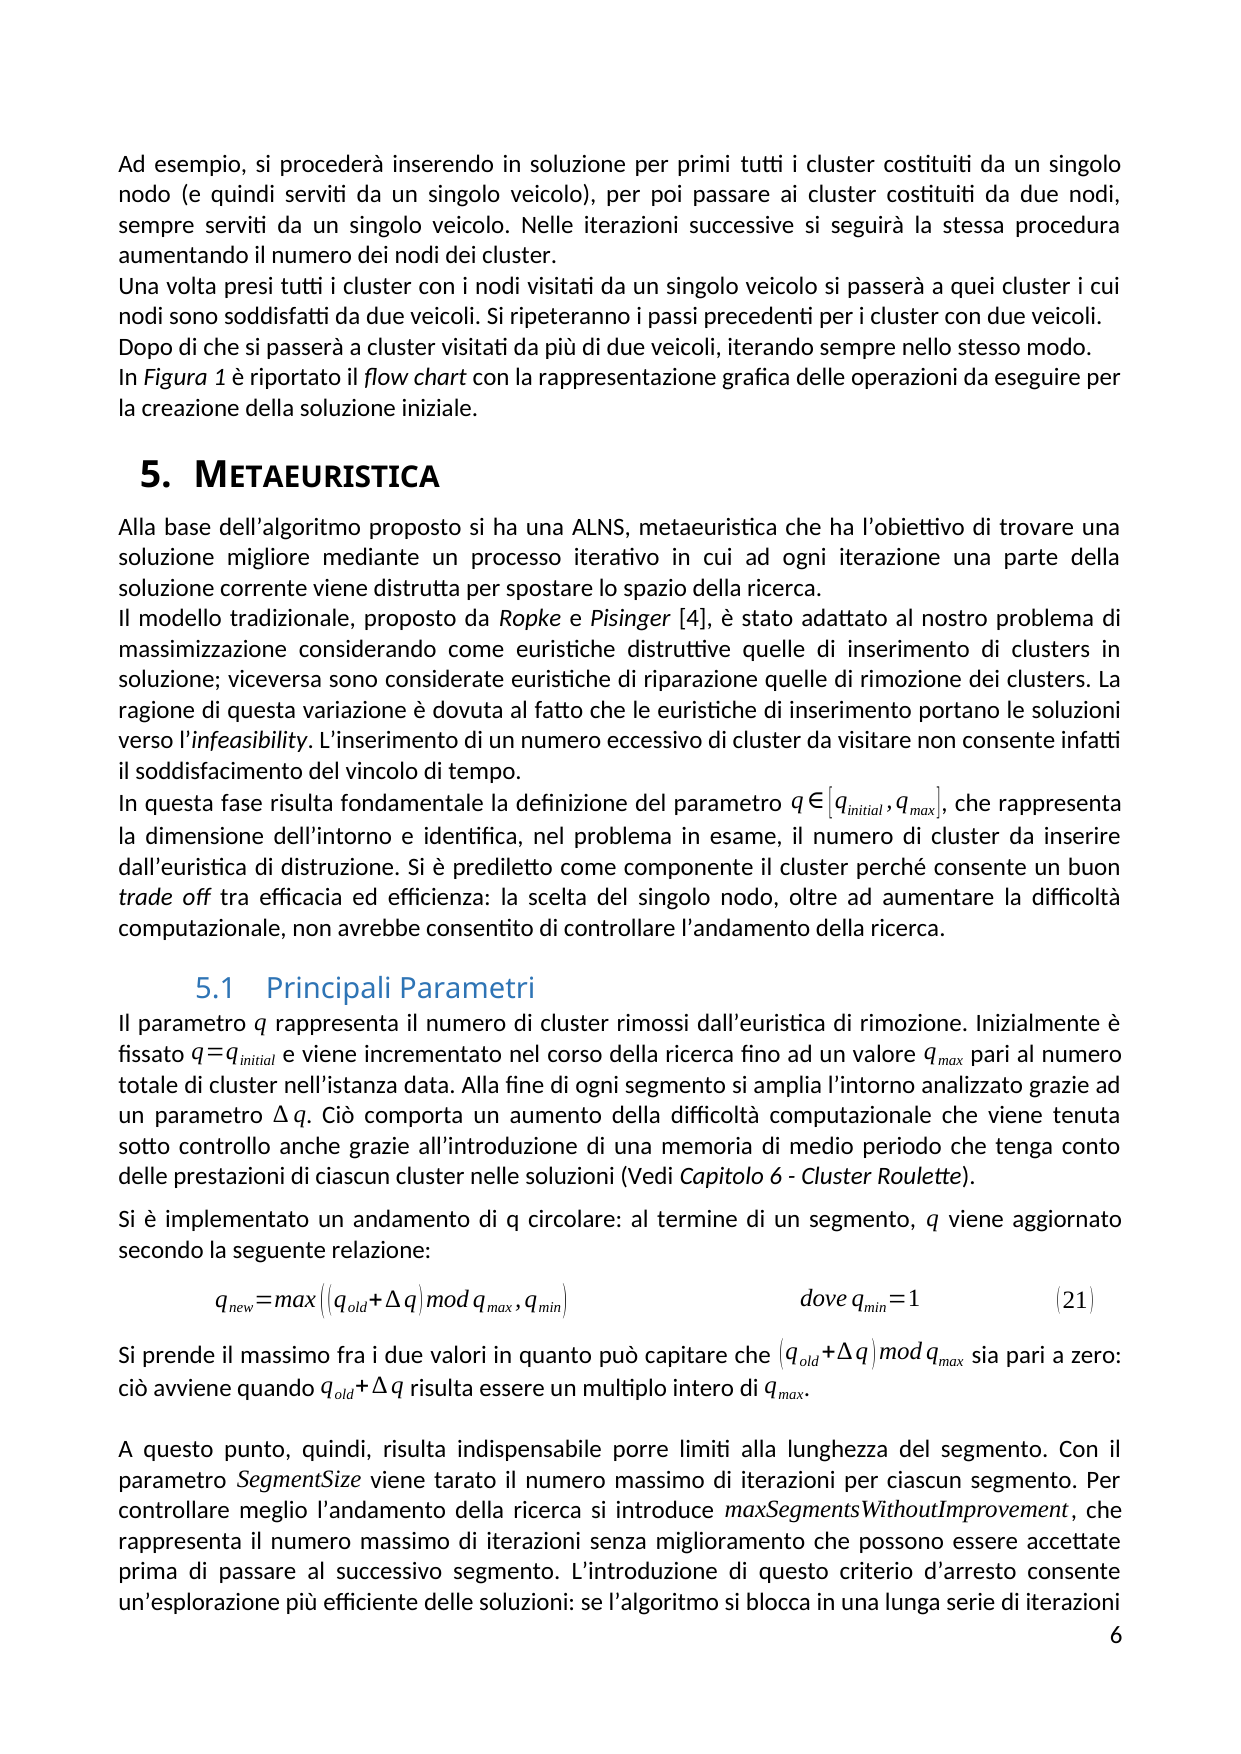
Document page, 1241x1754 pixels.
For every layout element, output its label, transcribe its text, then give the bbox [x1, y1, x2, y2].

text Ad esempio, si procederà inserendo in soluzione per primi tutti i cluster costituiti da un singolo nodo (e quindi serviti da un singolo veicolo), per poi passare ai cluster costituiti da due nodi, sempre serviti da un singolo veicolo. Nelle iterazioni successive si seguirà la stessa procedura aumentando il numero dei nodi dei cluster. [118, 148, 1122, 270]
text Il modello tradizionale, proposto da Ropke e Pisinger , è stato adattato al nostro problema di massimizzazione considerando come euristiche distruttive quelle di inserimento di clusters in soluzione; viceversa sono considerate euristiche di riparazione quelle di rimozione dei clusters. La ragione di questa variazione è dovuta al fatto che le euristiche di inserimento portano le soluzioni verso l’infeasibility. L’inserimento di un numero eccessivo di cluster da visitare non consente infatti il soddisfacimento del vincolo di tempo. [118, 602, 1122, 786]
subtitle Metaeuristica [156, 447, 1122, 498]
text Il parametro rappresenta il numero di cluster rimossi dall’euristica di rimozione. Inizialmente è fissato e viene incrementato nel corso della ricerca fino ad un valore pari al numero totale di cluster nell’istanza data. Alla fine di ogni segmento si amplia l’intorno analizzato grazie ad un parametro . Ciò comporta un aumento della difficoltà computazionale che viene tenuta sotto controllo anche grazie all’introduzione di una memoria di medio periodo che tenga conto delle prestazioni di ciascun cluster nelle soluzioni (Vedi Capitolo 6 - Cluster Roulette). [118, 1007, 1122, 1191]
text Una volta presi tutti i cluster con i nodi visitati da un singolo veicolo si passerà a quei cluster i cui nodi sono soddisfatti da due veicoli. Si ripeteranno i passi precedenti per i cluster con due veicoli. [118, 270, 1122, 331]
text Alla base dell’algoritmo proposto si ha una ALNS, metaeuristica che ha l’obiettivo di trovare una soluzione migliore mediante un processo iterativo in cui ad ogni iterazione una parte della soluzione corrente viene distrutta per spostare lo spazio della ricerca. [118, 511, 1122, 602]
subtitle Principali Parametri [155, 967, 1122, 1007]
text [118, 1433, 1122, 1616]
text Dopo di che si passerà a cluster visitati da più di due veicoli, iterando sempre nello stesso modo. [118, 331, 1122, 361]
table_header [107, 1265, 675, 1337]
text In Figura 1 è riportato il flow chart con la rappresentazione grafica delle operazioni da eseguire per la creazione della soluzione iniziale. [118, 361, 1122, 422]
table_header [675, 1265, 1045, 1337]
table_header [1045, 1265, 1111, 1337]
text Si prende il massimo fra i due valori in quanto può capitare che sia pari a zero: ciò avviene quando risulta essere un multiplo intero di . [118, 1337, 1122, 1403]
text In questa fase risulta fondamentale la definizione del parametro , che rappresenta la dimensione dell’intorno e identifica, nel problema in esame, il numero di cluster da inserire dall’euristica di distruzione. Si è prediletto come componente il cluster perché consente un buon trade off tra efficacia ed efficienza: la scelta del singolo nodo, oltre ad aumentare la difficoltà computazionale, non avrebbe consentito di controllare l’andamento della ricerca. [118, 786, 1122, 942]
text Si è implementato un andamento di q circolare: al termine di un segmento, viene aggiornato secondo la seguente relazione: [118, 1203, 1122, 1264]
